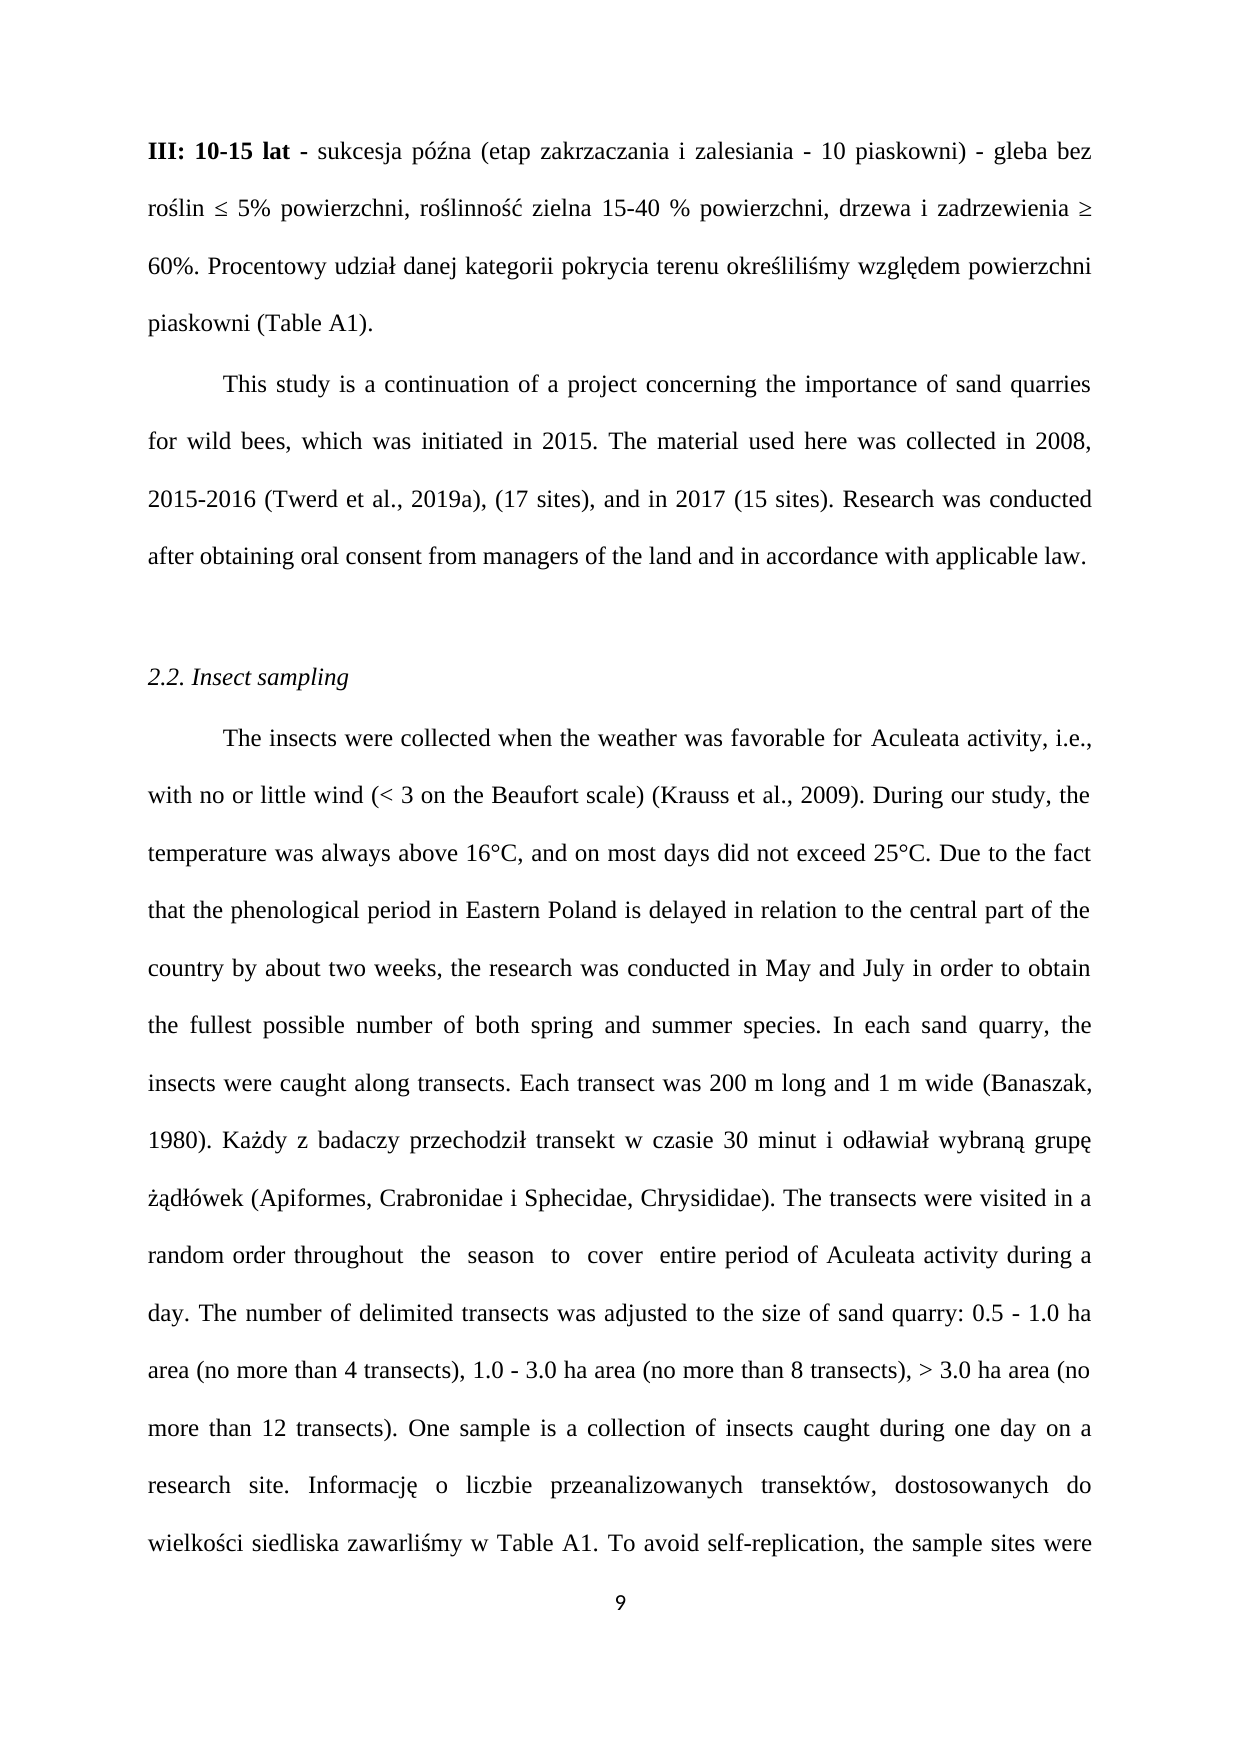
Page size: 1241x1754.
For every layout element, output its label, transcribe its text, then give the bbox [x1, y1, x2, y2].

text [148, 136, 1092, 337]
text 2.2. Insect sampling [148, 662, 1092, 691]
text This study is a continuation of a project concerning the importance of sand quarries for wild bees, which was initiated in 2015. The material used here was collected in 2008, 2015-2016 (Twerd et al., 2019a), (17 sites), and in 2017 (15 sites). Research was conducted after obtaining oral consent from managers of the land and in accordance with applicable law. [148, 369, 1092, 570]
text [148, 723, 1092, 1557]
